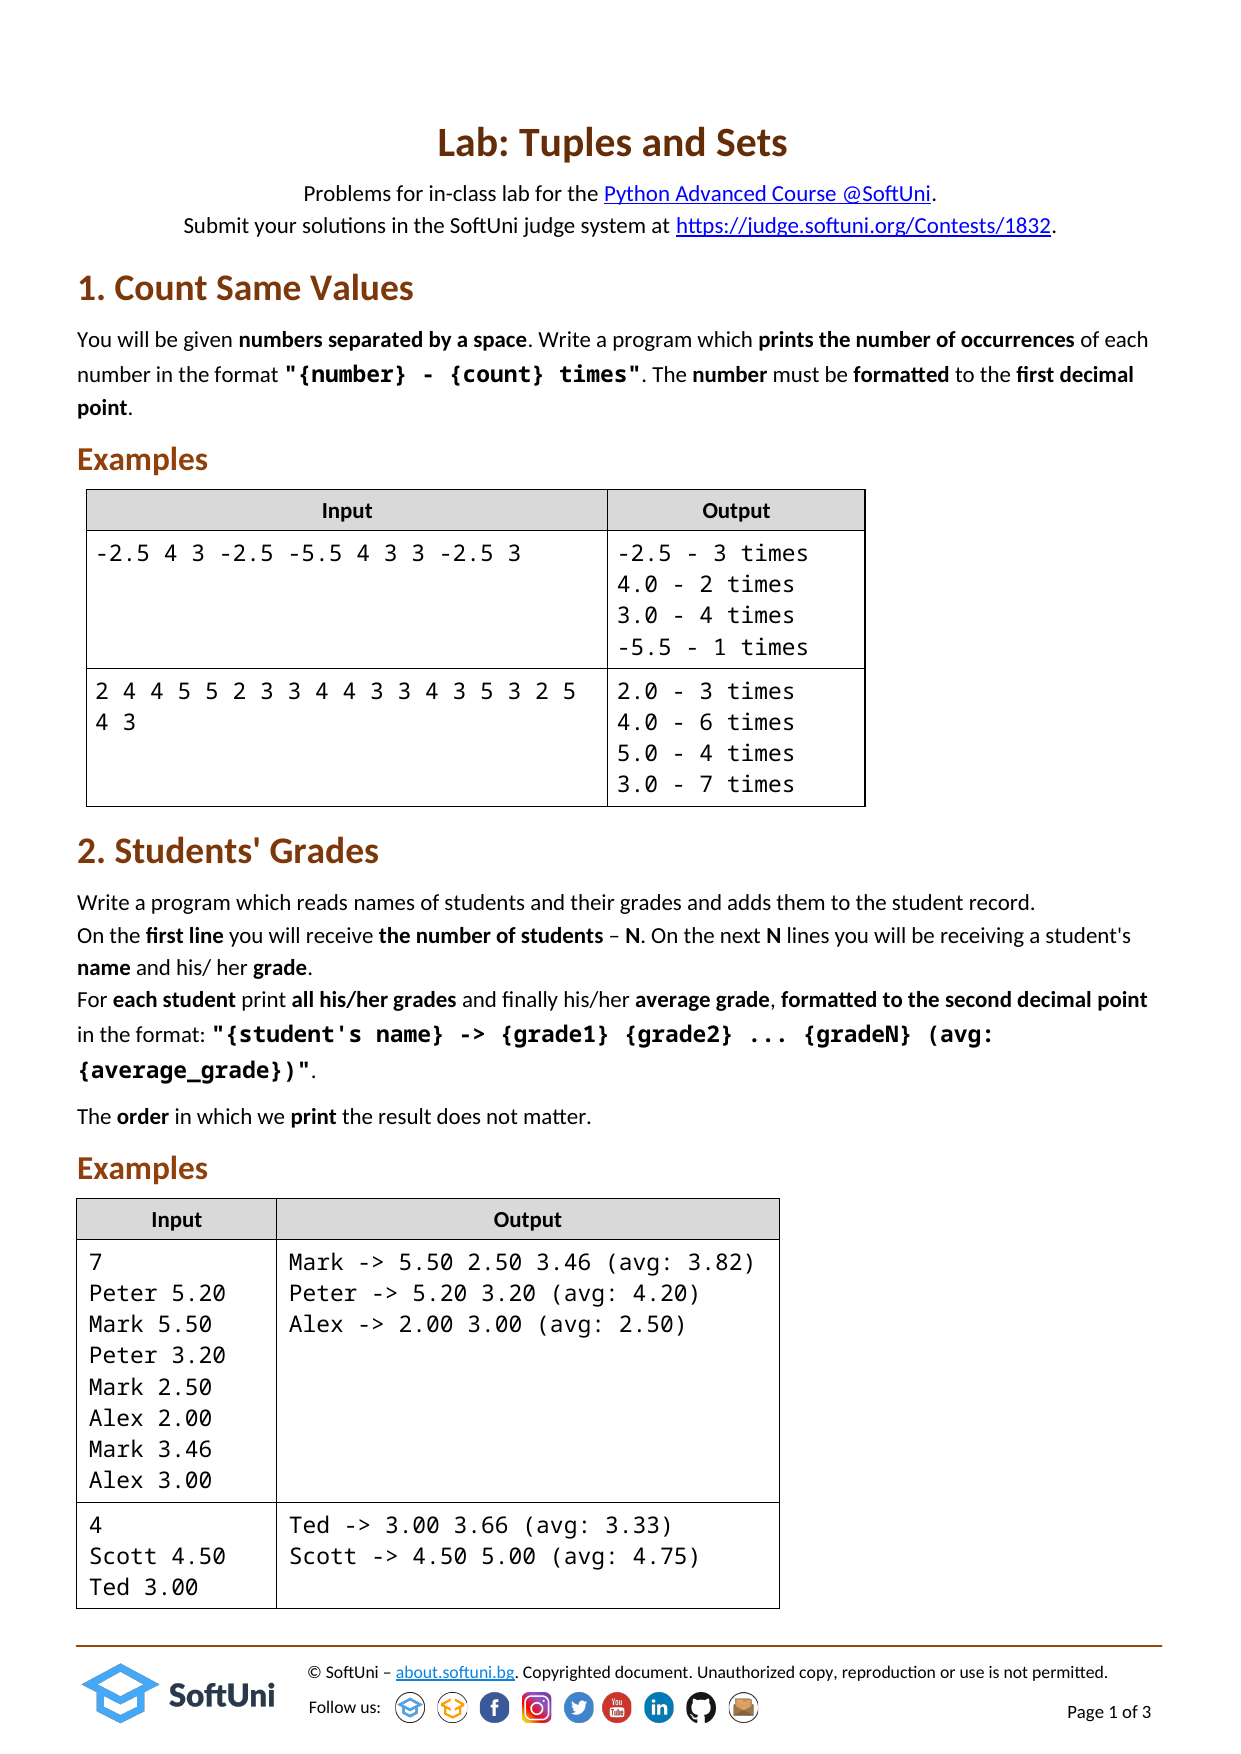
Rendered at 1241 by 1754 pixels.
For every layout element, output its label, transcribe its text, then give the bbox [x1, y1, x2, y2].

picture [686, 1692, 716, 1723]
text On the first line you will receive the number of students – N. On the next N lines you will be receiving a student's name and his/ her grade. For each student print all his/her grades and finally his/her average grade, formatted to the second decimal point in the format: "{student's name} -> {grade1} {grade2} ... {gradeN} (avg: {average_grade})". [77, 921, 1163, 1085]
table_header Input [77, 1199, 276, 1239]
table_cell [277, 1503, 779, 1608]
table_cell Mark -> 5.50 2.50 3.46 (avg: 3.82) Peter -> 5.20 3.20 (avg: 4.20) Alex -> 2.00 3.00 (avg: 2.50) [277, 1240, 779, 1502]
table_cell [77, 1503, 276, 1608]
table_cell -2.5 - 3 times 4.0 - 2 times 3.0 - 4 times -5.5 - 1 times [608, 531, 864, 668]
picture [437, 1692, 468, 1723]
table_cell 7 Peter 5.20 Mark 5.50 Peter 3.20 Mark 2.50 Alex 2.00 Mark 3.46 Alex 3.00 [77, 1240, 276, 1502]
picture [602, 1692, 632, 1723]
text Write a program which reads names of students and their grades and adds them to the student record. [77, 888, 1163, 917]
table_cell -2.5 4 3 -2.5 -5.5 4 3 3 -2.5 3 [87, 531, 607, 668]
picture [644, 1692, 653, 1701]
picture [728, 1692, 759, 1723]
picture [665, 1692, 674, 1701]
table_header Input [87, 490, 607, 530]
subtitle Lab: Tuples and Sets [62, 116, 1163, 167]
table_header Output [277, 1199, 779, 1239]
text You will be given numbers separated by a space. Write a program which prints the number of occurrences of each number in the format "{number} - {count} times". The number must be formatted to the first decimal point. [77, 325, 1163, 421]
picture [395, 1692, 425, 1723]
subtitle Examples [77, 1147, 1163, 1188]
table_cell 2 4 4 5 5 2 3 3 4 4 3 3 4 3 5 3 2 5 4 3 [87, 669, 607, 806]
picture [665, 1714, 674, 1723]
table_cell 2.0 - 3 times 4.0 - 6 times 5.0 - 4 times 3.0 - 7 times [608, 669, 864, 806]
picture [479, 1692, 510, 1723]
text The order in which we print the result does not matter. [77, 1102, 1163, 1130]
picture [564, 1692, 594, 1723]
subtitle Examples [77, 438, 1163, 479]
subtitle Count Same Values [77, 264, 1163, 310]
picture [658, 1705, 667, 1714]
picture [75, 1658, 281, 1729]
subtitle Students' Grades [77, 827, 1163, 873]
text Submit your solutions in the SoftUni judge system at https://judge.softuni.org/Contests/1832. [77, 211, 1163, 239]
text Problems for in-class lab for the Python Advanced Course @SoftUni. [77, 179, 1163, 207]
picture [644, 1714, 653, 1723]
picture [522, 1692, 552, 1723]
table_header Output [608, 490, 864, 530]
